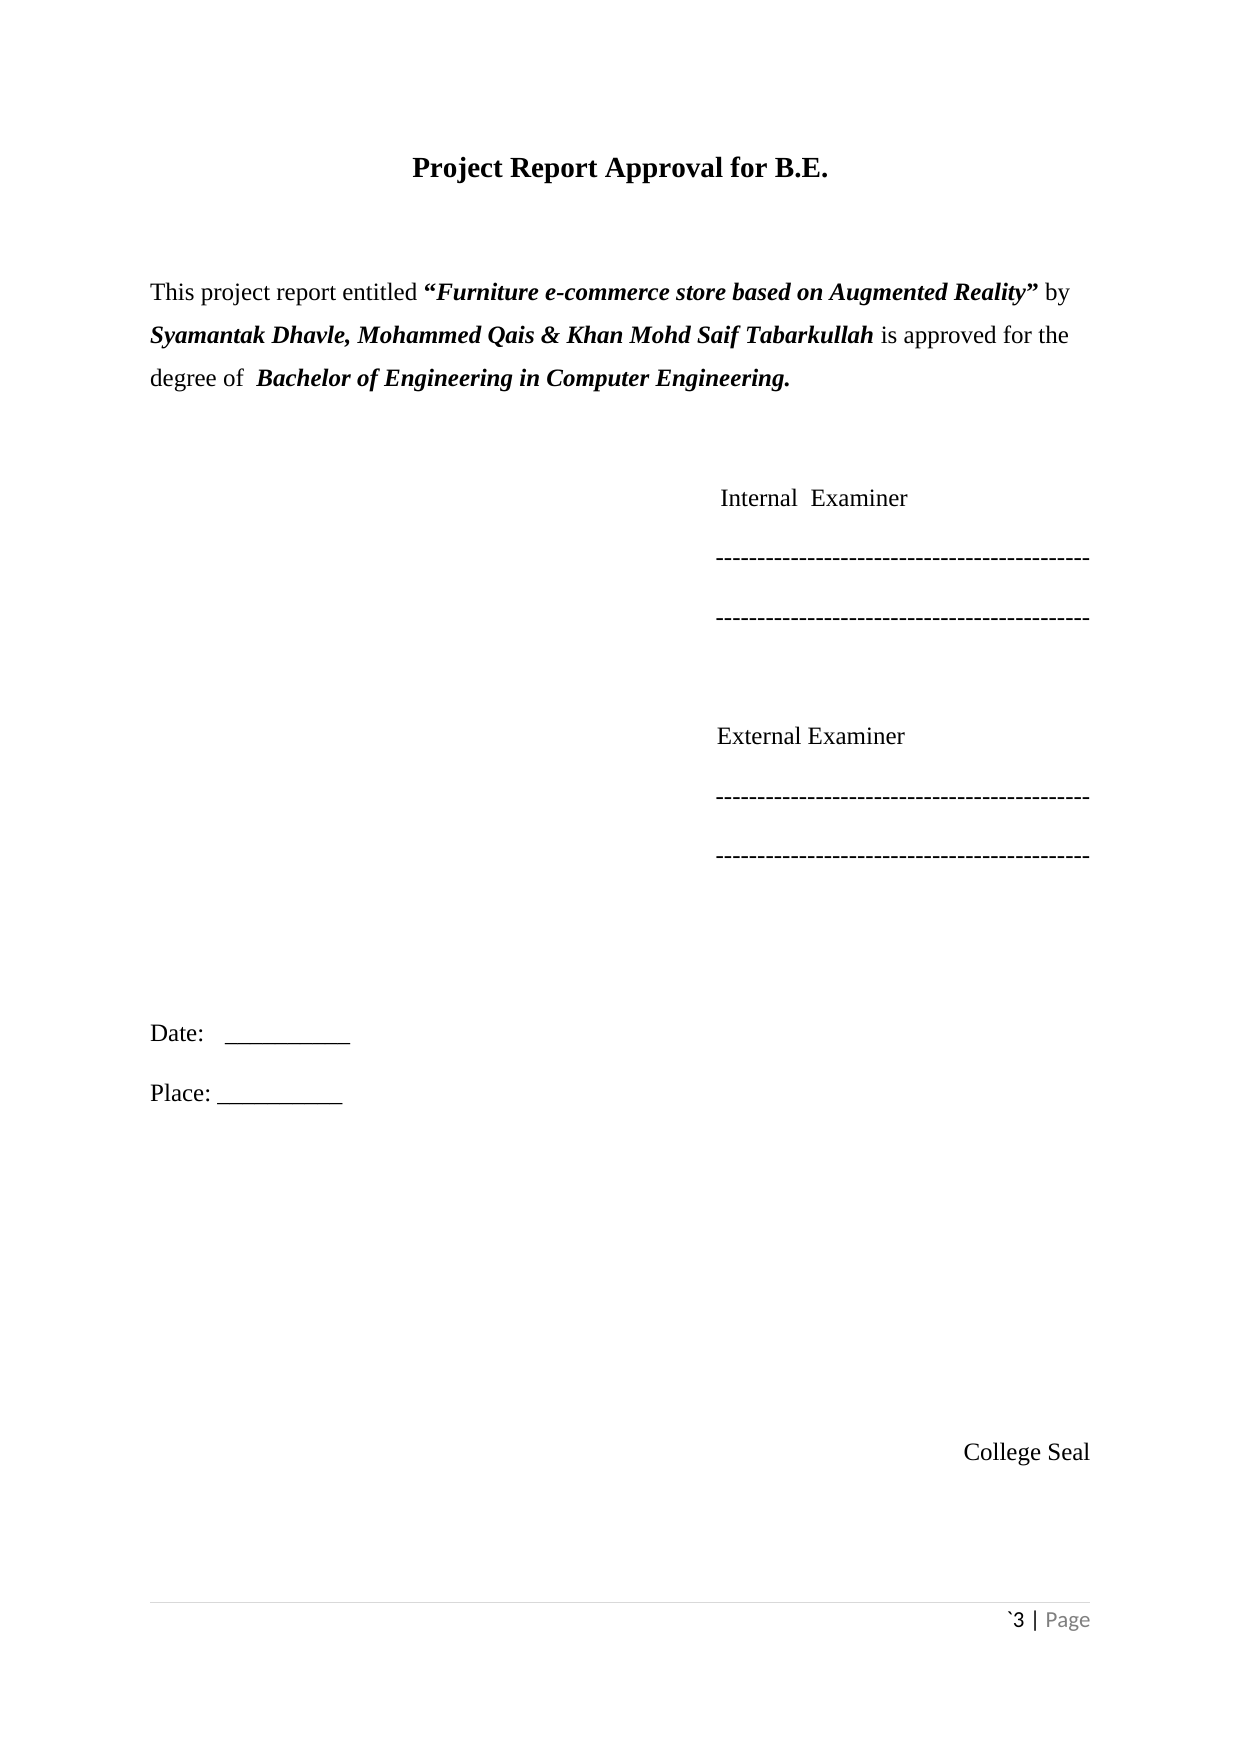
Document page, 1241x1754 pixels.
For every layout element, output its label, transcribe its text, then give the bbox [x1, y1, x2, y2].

text Project Report Approval for B.E. [150, 150, 1090, 183]
text External Examiner [150, 721, 1090, 750]
text Internal Examiner [150, 483, 1090, 511]
text --------------------------------------------- [150, 542, 1090, 571]
text --------------------------------------------- [150, 781, 1090, 809]
text Place: __________ [150, 1078, 1090, 1107]
text Date: __________ [150, 1018, 1090, 1047]
text College Seal [150, 1437, 1090, 1465]
text --------------------------------------------- [150, 841, 1090, 869]
text --------------------------------------------- [150, 602, 1090, 631]
text This project report entitled “Furniture e-commerce store based on Augmented Reality” by Syamantak Dhavle, Mohammed Qais & Khan Mohd Saif Tabarkullah is approved for the degree of Bachelor of Engineering in Computer Engineering. [150, 277, 1090, 392]
